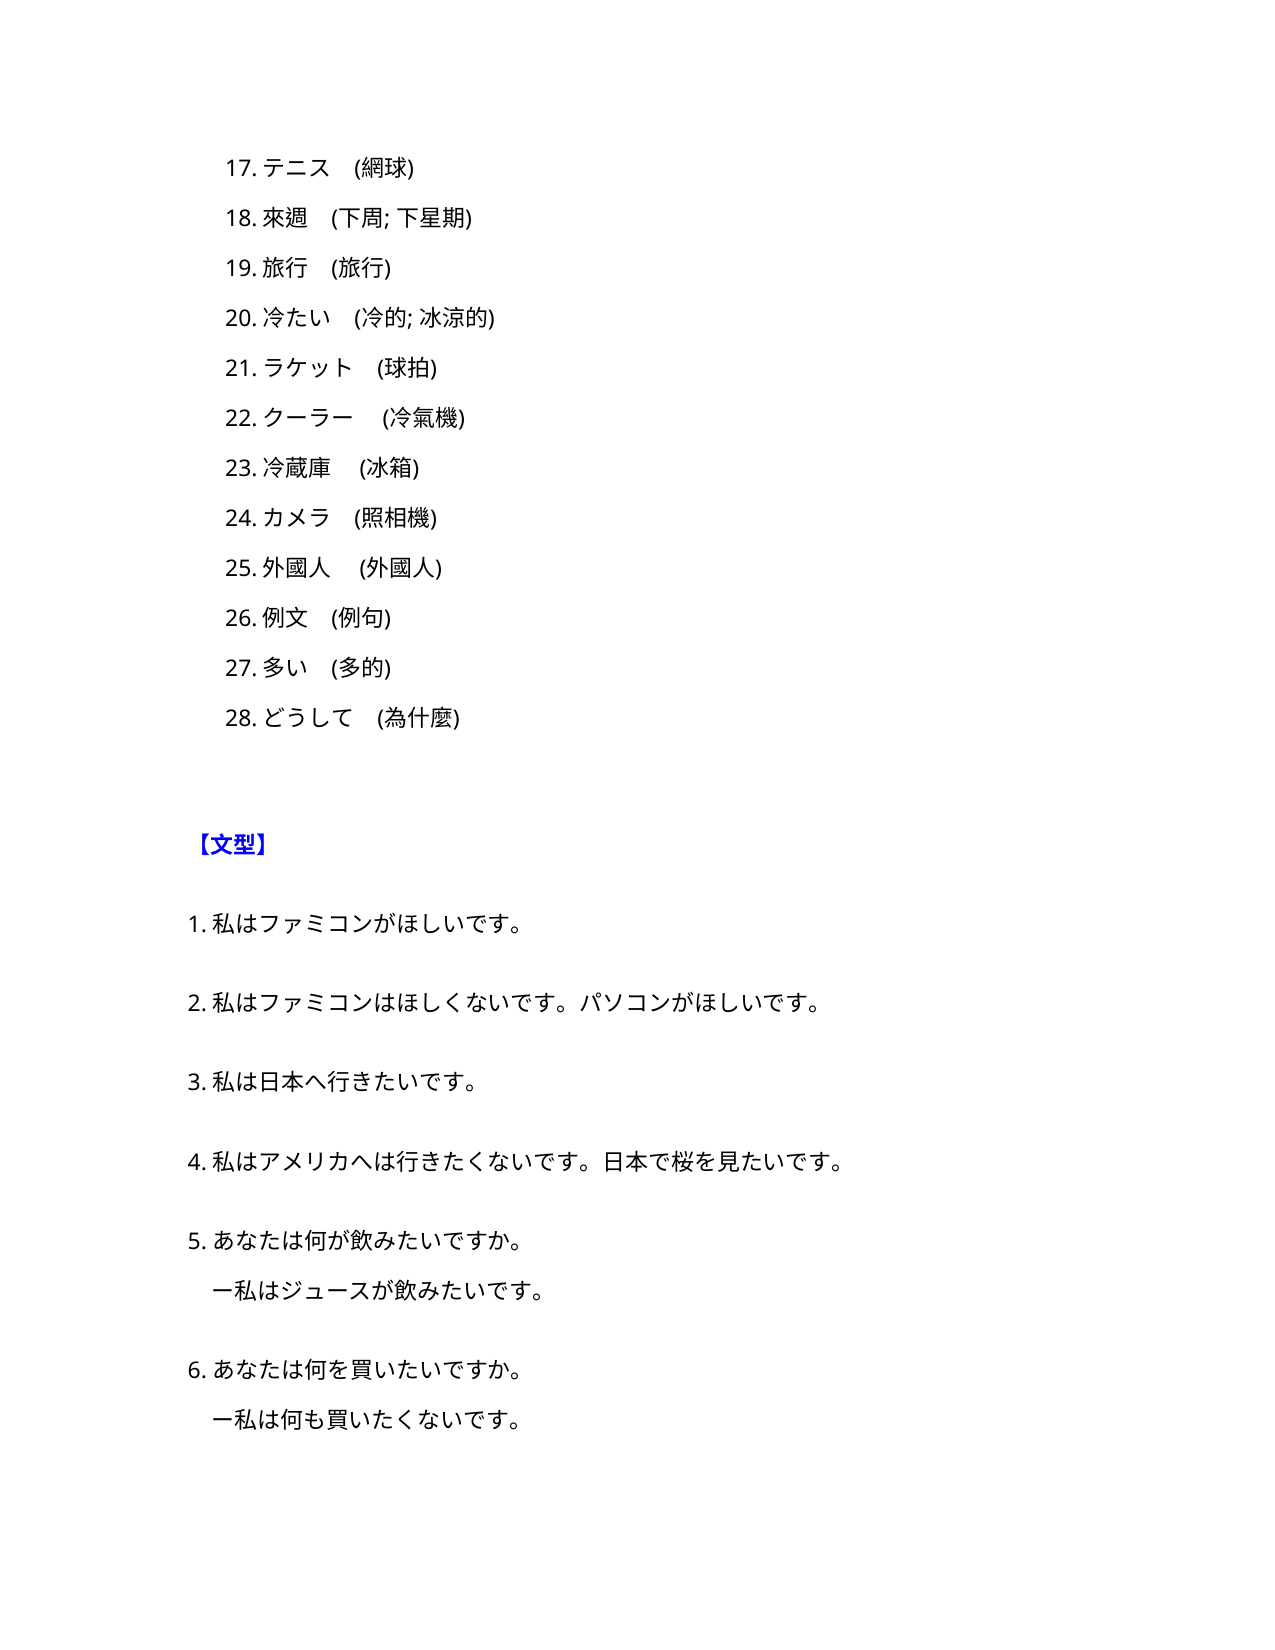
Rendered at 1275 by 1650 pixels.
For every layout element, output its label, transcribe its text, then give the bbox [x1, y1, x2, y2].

list 冷蔵庫 (冰箱) [225, 450, 1087, 483]
list 旅行 (旅行) [225, 250, 1087, 283]
text 4. 私はアメリカへは行きたくないです。日本で桜を見たいです。 [187, 1143, 1087, 1177]
text 2. 私はファミコンはほしくないです。パソコンがほしいです。 [187, 985, 1087, 1018]
list 外國人 (外國人) [225, 550, 1087, 583]
list 多い (多的) [225, 650, 1087, 683]
text 1. 私はファミコンがほしいです。 [187, 906, 1087, 939]
text 3. 私は日本へ行きたいです。 [187, 1064, 1087, 1098]
list クーラー (冷氣機) [225, 400, 1087, 433]
list 來週 (下周; 下星期) [225, 200, 1087, 233]
list ラケット (球拍) [225, 350, 1087, 383]
list 冷たい (冷的; 冰涼的) [225, 300, 1087, 333]
list テニス (網球) [225, 150, 1087, 183]
list どうして (為什麼) [225, 700, 1087, 733]
text 5. あなたは何が飲みたいですか。 ー私はジュースが飲みたいです。 [187, 1223, 1087, 1306]
text 【文型】 [187, 779, 1087, 860]
text 6. あなたは何を買いたいですか。 ー私は何も買いたくないです。 [187, 1352, 1087, 1435]
list カメラ (照相機) [225, 500, 1087, 533]
list 例文 (例句) [225, 600, 1087, 633]
